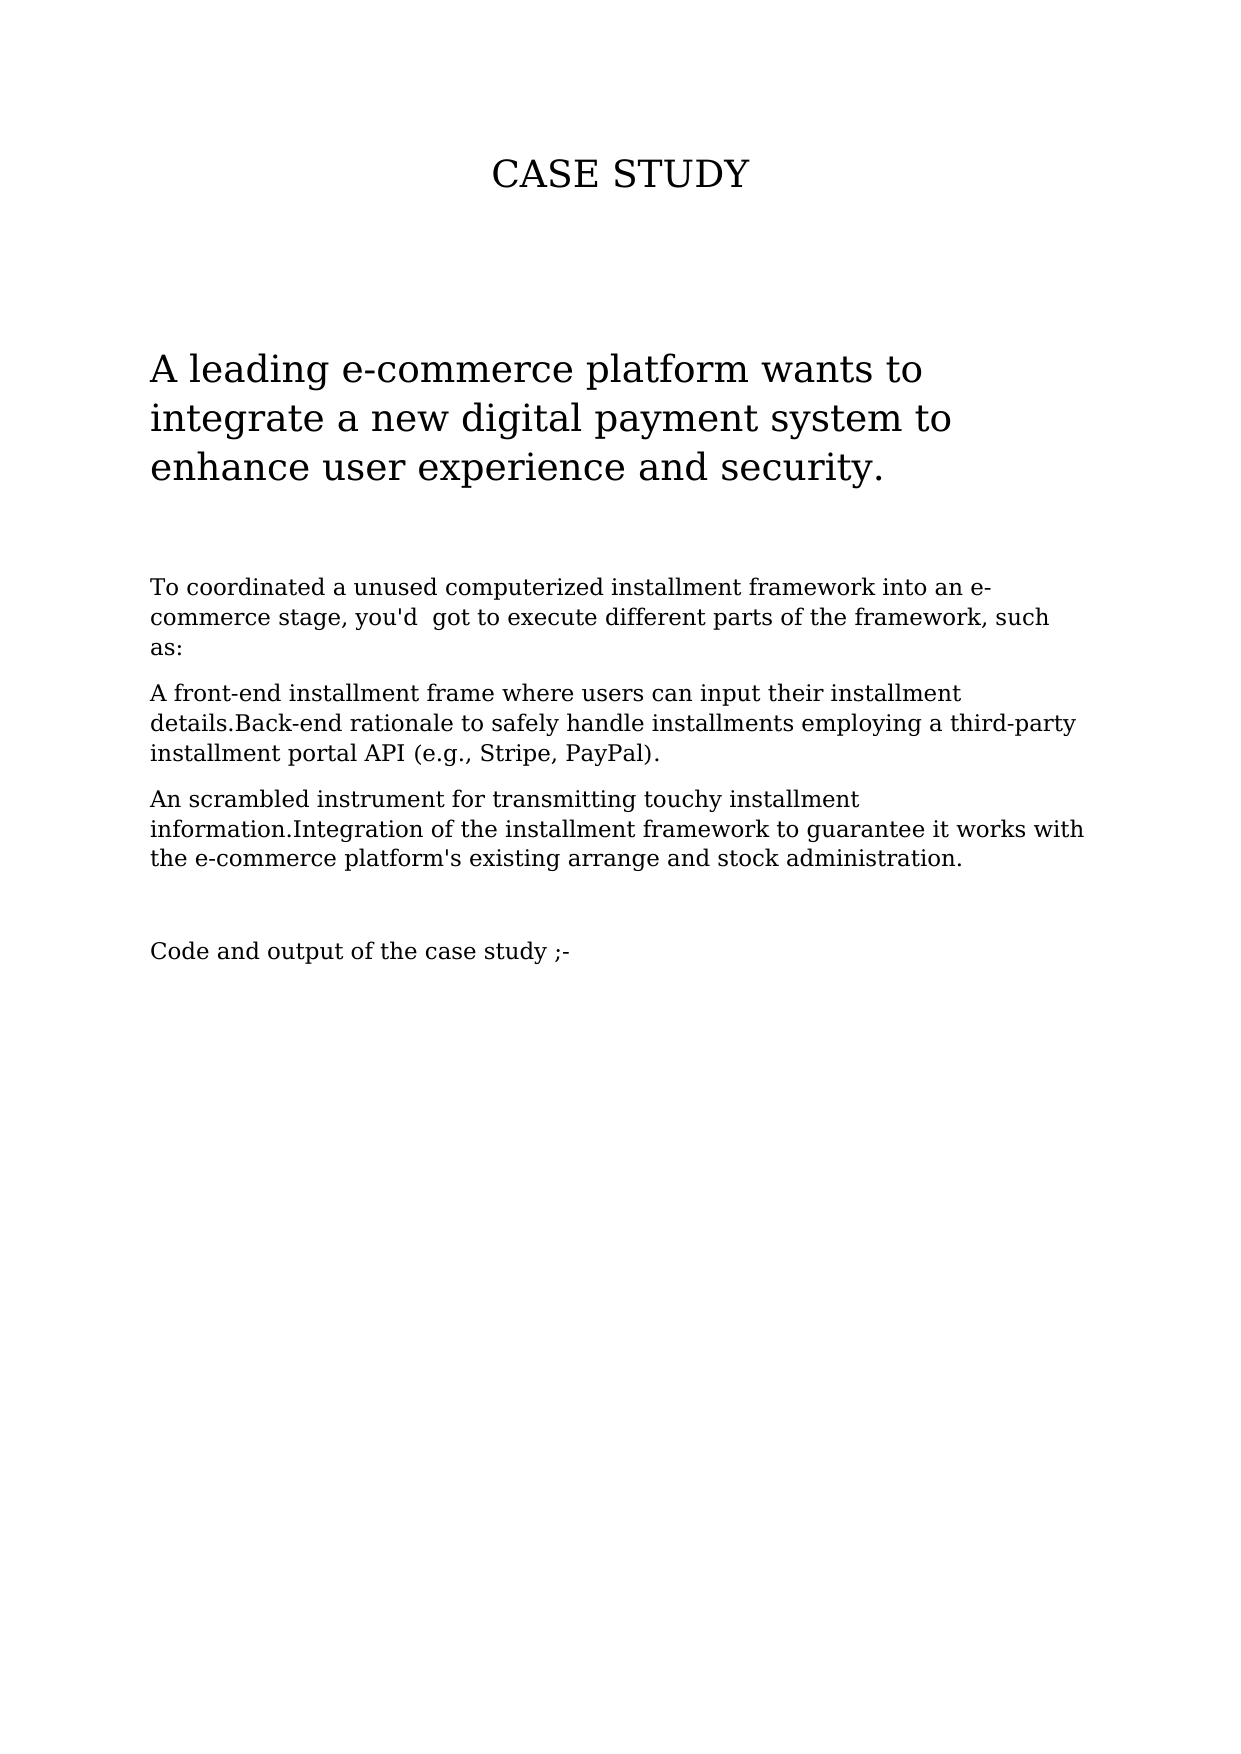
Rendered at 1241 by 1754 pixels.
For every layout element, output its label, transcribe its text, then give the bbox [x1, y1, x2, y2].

text To coordinated a unused computerized installment framework into an e-commerce stage, you'd got to execute different parts of the framework, such as: [150, 573, 1090, 660]
text Code and output of the case study ;- [150, 937, 1090, 964]
text A leading e-commerce platform wants to integrate a new digital payment system to enhance user experience and security. [150, 346, 1090, 488]
text An scrambled instrument for transmitting touchy installment information.Integration of the installment framework to guarantee it works with the e-commerce platform's existing arrange and stock administration. [150, 784, 1090, 871]
text A front-end installment frame where users can input their installment details.Back-end rationale to safely handle installments employing a third-party installment portal API (e.g., Stripe, PayPal). [150, 679, 1090, 766]
text CASE STUDY [150, 150, 1090, 195]
